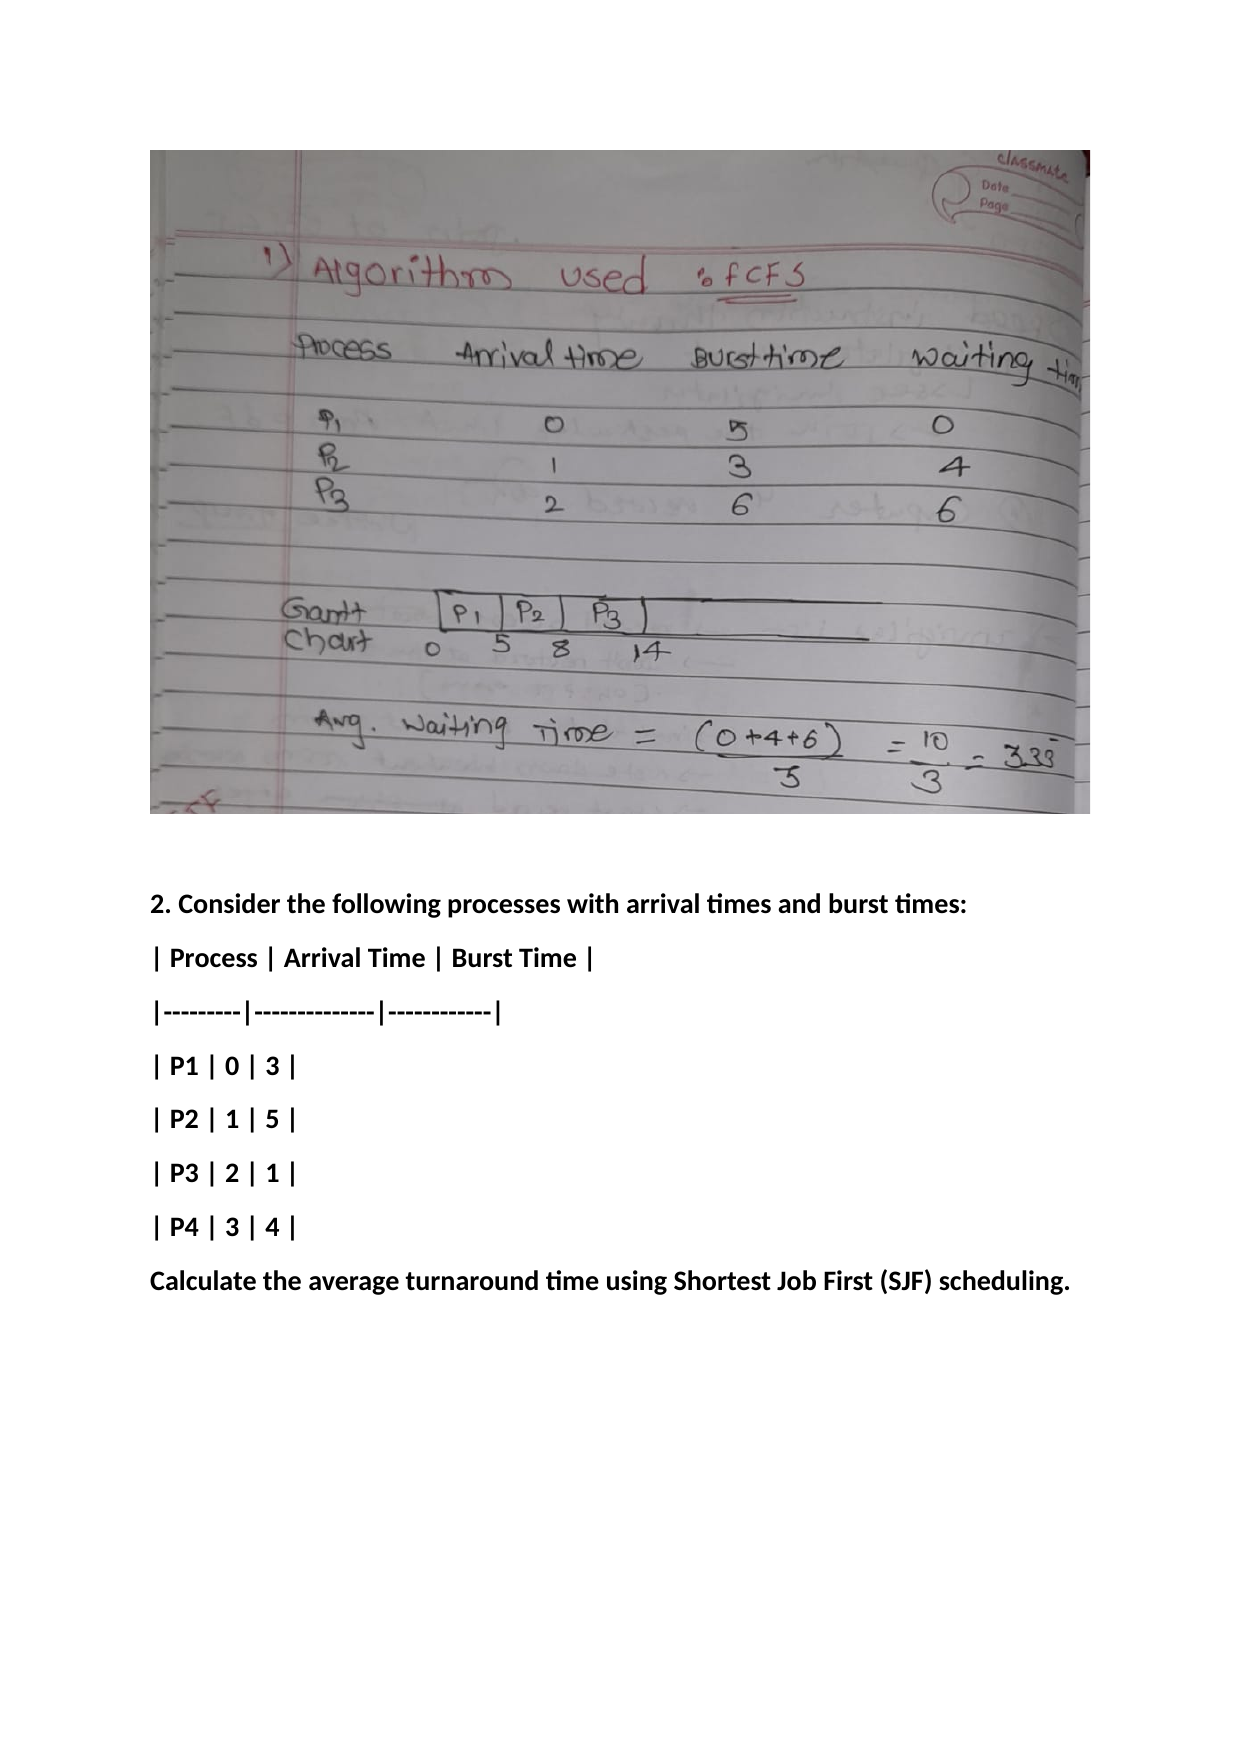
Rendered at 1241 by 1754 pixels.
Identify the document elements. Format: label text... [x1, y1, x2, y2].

text | Process | Arrival Time | Burst Time | [150, 940, 1090, 974]
text Calculate the average turnaround time using Shortest Job First (SJF) scheduling. [150, 1263, 1090, 1297]
text | P1 | 0 | 3 | [150, 1048, 1090, 1082]
text | P2 | 1 | 5 | [150, 1101, 1090, 1136]
text | P3 | 2 | 1 | [150, 1155, 1090, 1189]
text | P4 | 3 | 4 | [150, 1209, 1090, 1243]
text |---------|--------------|------------| [150, 994, 1090, 1028]
picture [150, 150, 1091, 814]
text 2. Consider the following processes with arrival times and burst times: [150, 886, 1090, 921]
